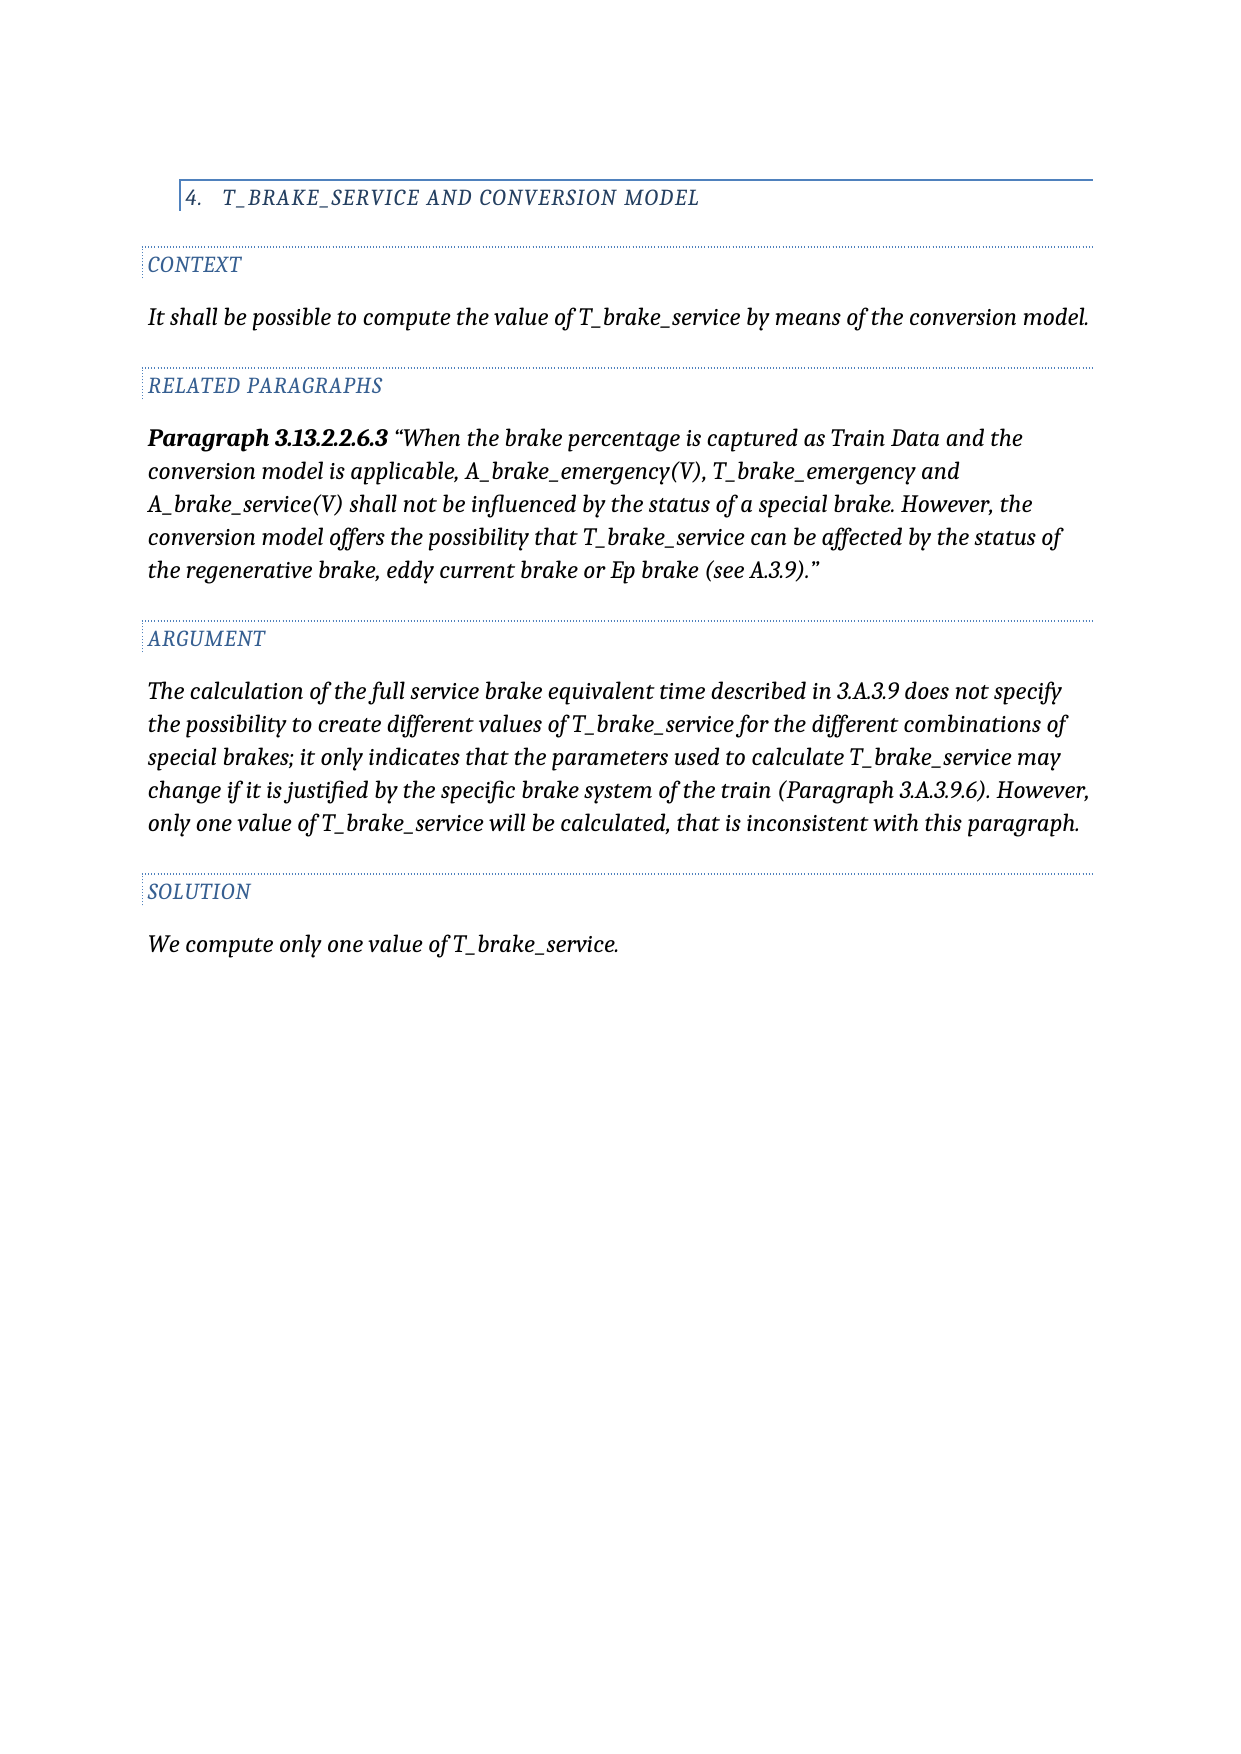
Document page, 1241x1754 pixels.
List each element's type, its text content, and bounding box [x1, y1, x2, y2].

subtitle Solution [142, 873, 1093, 905]
text Paragraph 3.13.2.2.6.3 “When the brake percentage is captured as Train Data and the conversion model is applicable, A_brake_emergency(V), T_brake_emergency and A_brake_service(V) shall not be influenced by the status of a special brake. However, the conversion model offers the possibility that T_brake_service can be affected by the status of the regenerative brake, eddy current brake or Ep brake (see A.3.9).” [148, 424, 1093, 585]
text We compute only one value of T_brake_service. [148, 930, 1093, 959]
text The calculation of the full service brake equivalent time described in 3.A.3.9 does not specify the possibility to create different values of T_brake_service for the different combinations of special brakes; it only indicates that the parameters used to calculate T_brake_service may change if it is justified by the specific brake system of the train (Paragraph 3.A.3.9.6). However, only one value of T_brake_service will be calculated, that is inconsistent with this paragraph. [148, 677, 1093, 838]
subtitle Related Paragraphs [142, 367, 1093, 399]
subtitle Context [142, 246, 1093, 278]
subtitle Argument [142, 620, 1093, 652]
text It shall be possible to compute the value of T_brake_service by means of the conversion model. [148, 303, 1093, 332]
subtitle T_brake_service and Conversion model [181, 181, 1093, 211]
